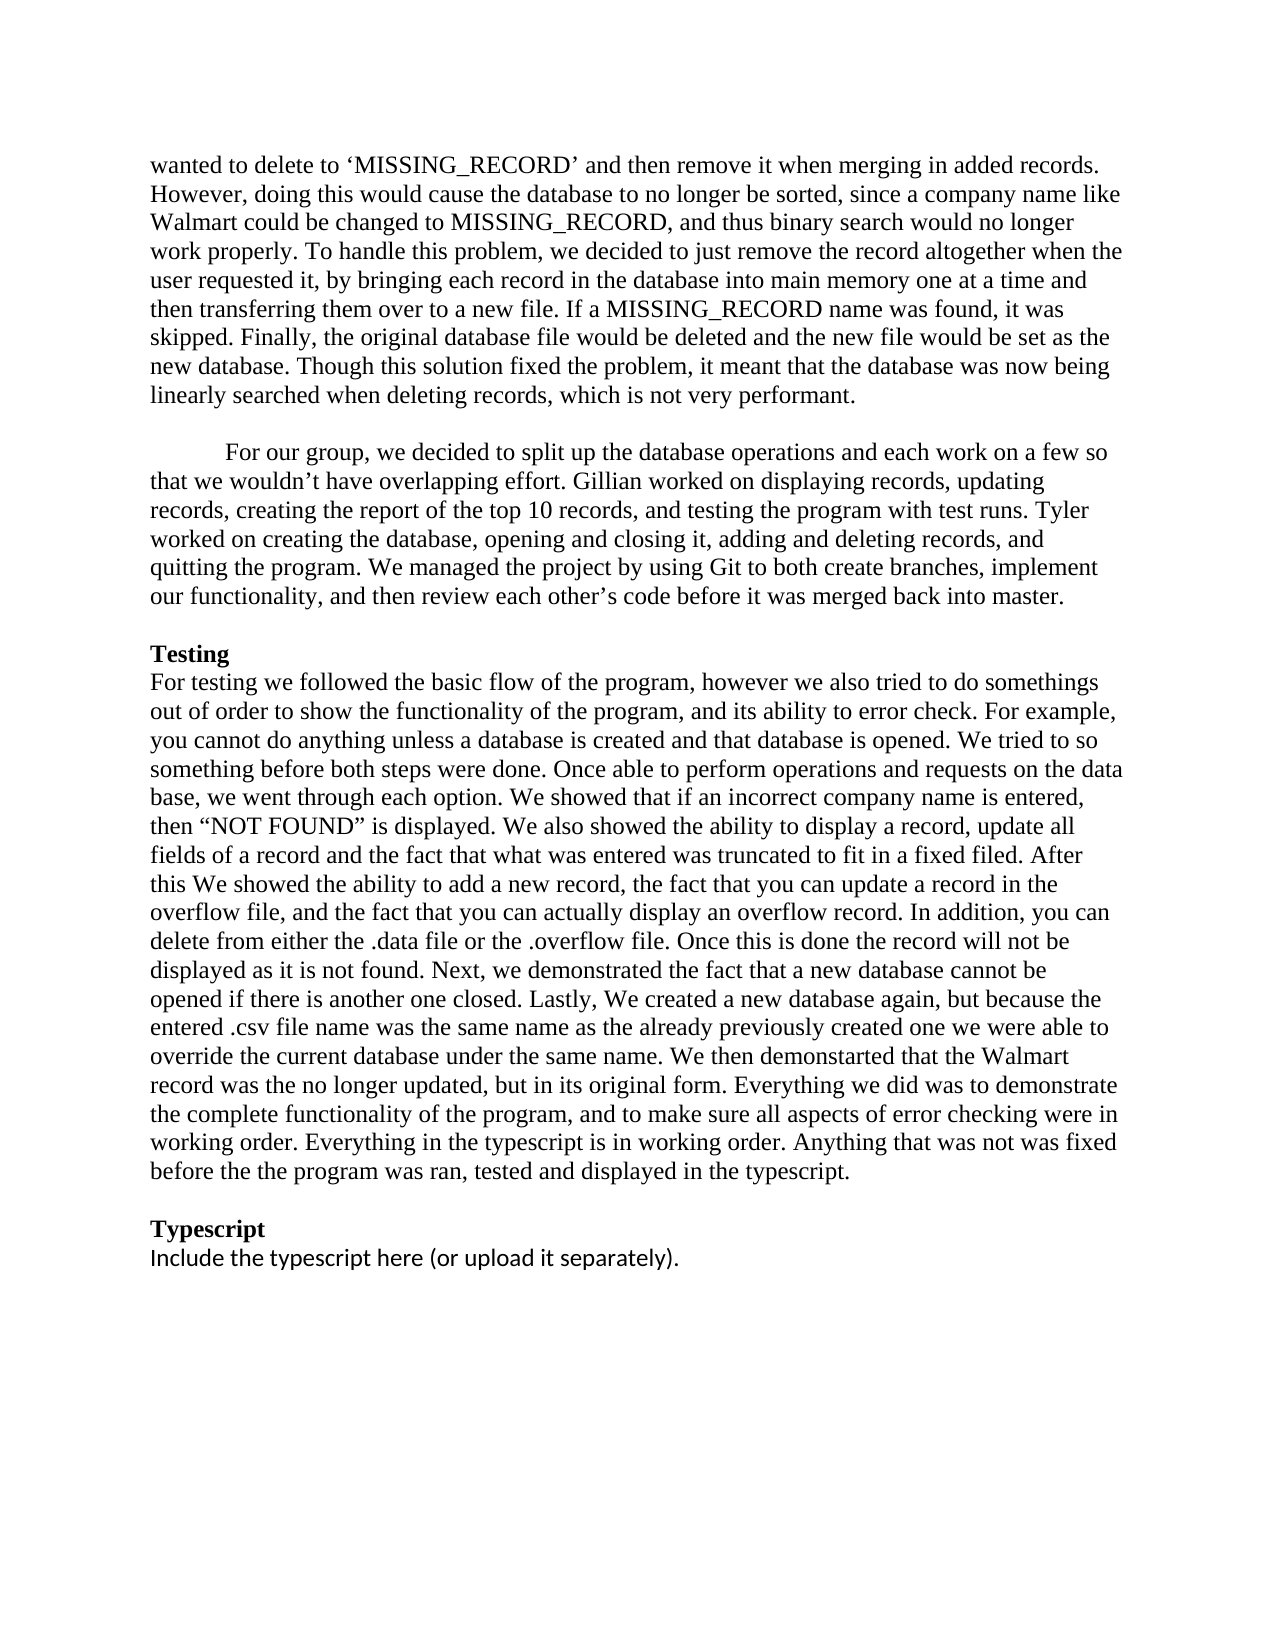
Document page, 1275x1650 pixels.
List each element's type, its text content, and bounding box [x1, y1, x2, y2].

text Include the typescript here (or upload it separately). [150, 1242, 1125, 1273]
text Typescript [150, 1214, 1125, 1242]
text For our group, we decided to split up the database operations and each work on a few so that we wouldn’t have overlapping effort. Gillian worked on displaying records, updating records, creating the report of the top 10 records, and testing the program with test runs. Tyler worked on creating the database, opening and closing it, adding and deleting records, and quitting the program. We managed the project by using Git to both create branches, implement our functionality, and then review each other’s code before it was merged back into master. [150, 437, 1125, 610]
text For testing we followed the basic flow of the program, however we also tried to do somethings out of order to show the functionality of the program, and its ability to error check. For example, you cannot do anything unless a database is created and that database is opened. We tried to so something before both steps were done. Once able to perform operations and requests on the data base, we went through each option. We showed that if an incorrect company name is entered, then “NOT FOUND” is displayed. We also showed the ability to display a record, update all fields of a record and the fact that what was entered was truncated to fit in a fixed filed. After this We showed the ability to add a new record, the fact that you can update a record in the overflow file, and the fact that you can actually display an overflow record. In addition, you can delete from either the .data file or the .overflow file. Once this is done the record will not be displayed as it is not found. Next, we demonstrated the fact that a new database cannot be opened if there is another one closed. Lastly, We created a new database again, but because the entered .csv file name was the same name as the already previously created one we were able to override the current database under the same name. We then demonstarted that the Walmart record was the no longer updated, but in its original form. Everything we did was to demonstrate the complete functionality of the program, and to make sure all aspects of error checking were in working order. Everything in the typescript is in working order. Anything that was not was fixed before the the program was ran, tested and displayed in the typescript. [150, 667, 1125, 1185]
text Testing [150, 639, 1125, 667]
